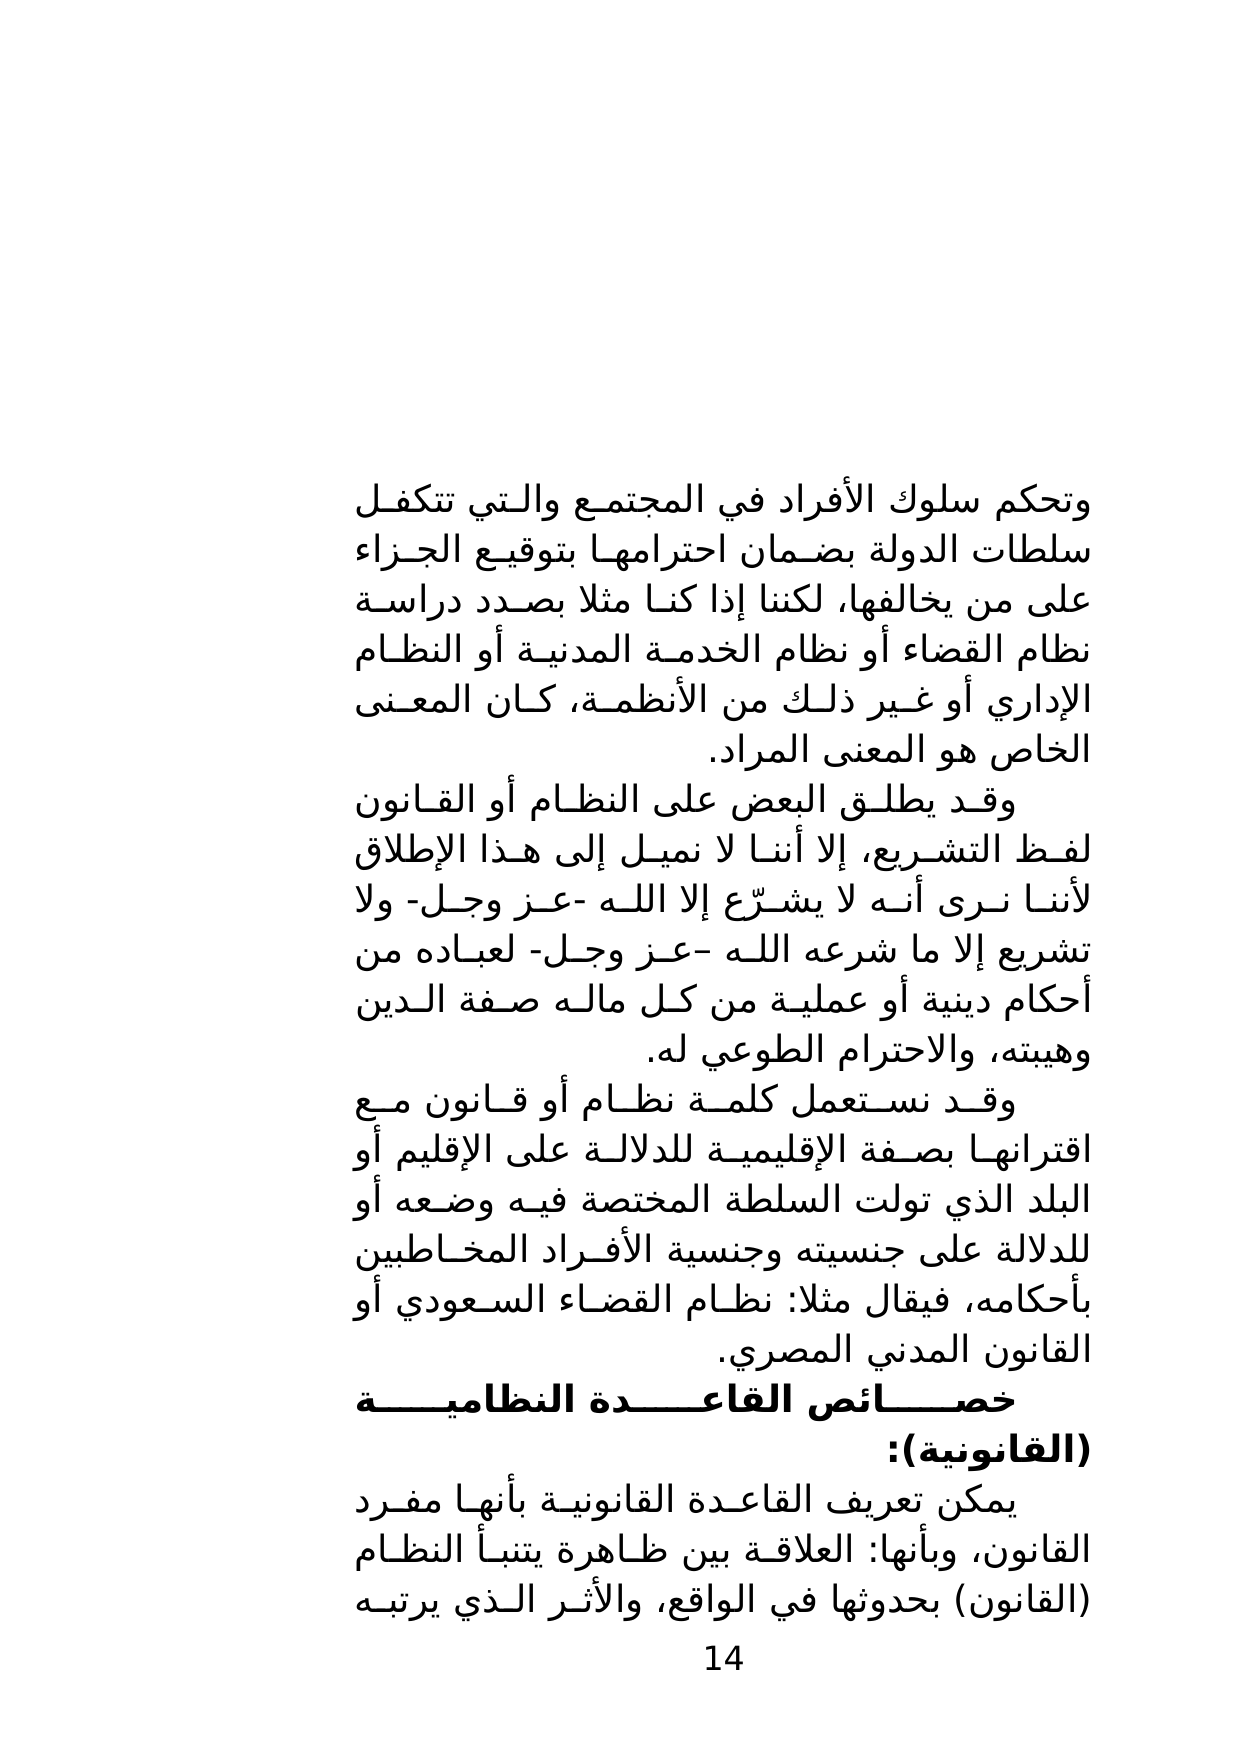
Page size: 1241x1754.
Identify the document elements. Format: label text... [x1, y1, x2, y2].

text وقد نستعمل كلمة نظام أو قانون مع اقترانها بصفة الإقليمية للدلالة على الإقليم أو البلد الذي تولت السلطة المختصة فيه وضعه أو للدلالة على جنسيته وجنسية الأفراد المخاطبين بأحكامه، فيقال مثلا: نظام القضاء السعودي أو القانون المدني المصري. [354, 1072, 1092, 1372]
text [354, 472, 1092, 772]
text وقد يطلق البعض على النظام أو القانون لفظ التشريع، إلا أننا لا نميل إلى هذا الإطلاق لأننا نرى أنه لا يشرّع إلا الله -عز وجل- ولا تشريع إلا ما شرعه الله –عز وجل- لعباده من أحكام دينية أو عملية من كل ماله صفة الدين وهيبته، والاحترام الطوعي له. [354, 772, 1092, 1072]
text خصائص القاعدة النظامية (القانونية): [354, 1372, 1092, 1472]
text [354, 1472, 1092, 1622]
